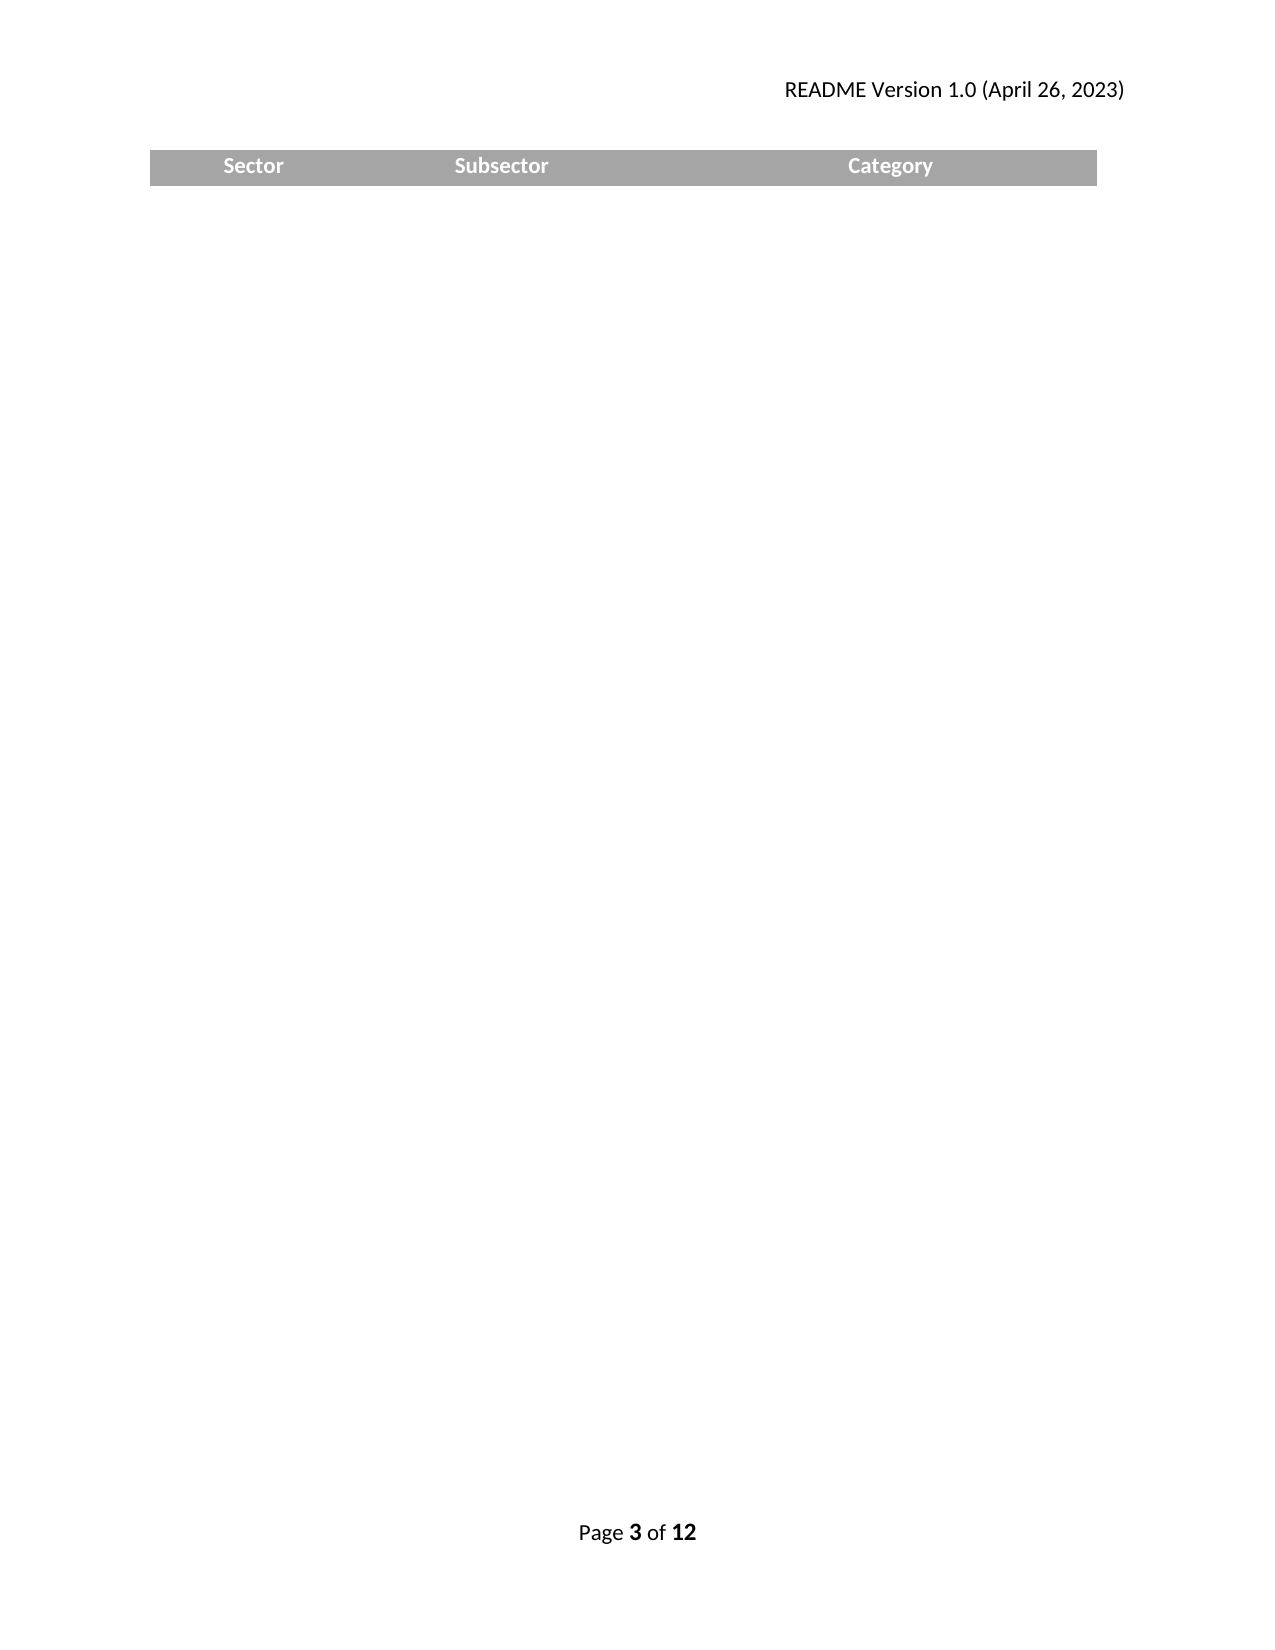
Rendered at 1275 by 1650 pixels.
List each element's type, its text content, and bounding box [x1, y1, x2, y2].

table_header Category [647, 151, 1096, 185]
table_header Subsector [319, 151, 646, 185]
table_header Sector [151, 151, 318, 185]
